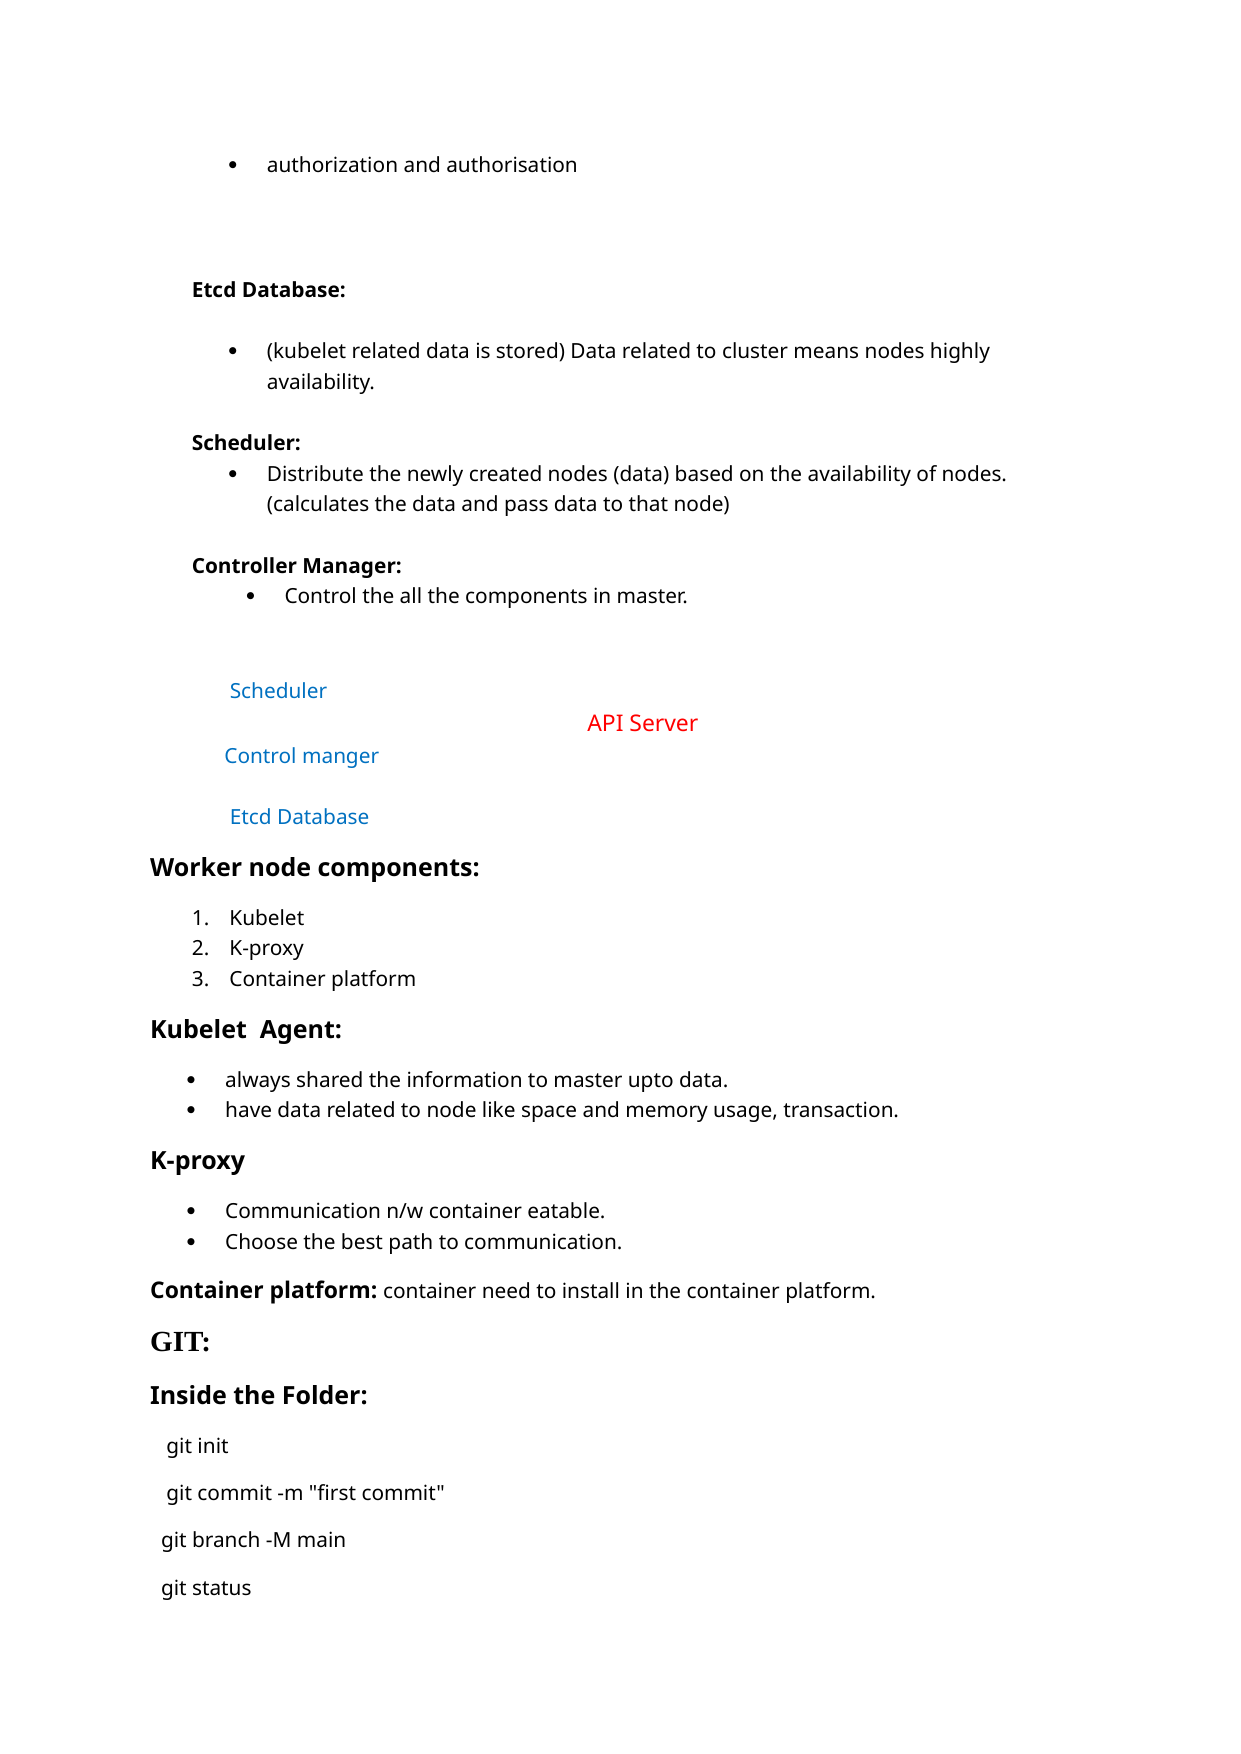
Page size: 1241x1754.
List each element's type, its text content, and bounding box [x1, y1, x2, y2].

text Worker node components: [150, 849, 1090, 883]
list (kubelet related data is stored) Data related to cluster means nodes highly availability. [229, 336, 1090, 396]
list Control the all the components in master. [247, 581, 1090, 610]
list Control manger [192, 741, 1090, 769]
list Kubelet [192, 903, 1090, 931]
text git status [150, 1573, 1090, 1601]
list Etcd Database: [192, 275, 1090, 304]
text K-proxy [150, 1143, 1090, 1177]
list Etcd Database [192, 802, 1090, 831]
list Controller Manager: [192, 551, 1090, 579]
text Container platform: container need to install in the container platform. [150, 1274, 1090, 1305]
list Communication n/w container eatable. [187, 1196, 1090, 1224]
text git branch -M main [150, 1525, 1090, 1554]
list K-proxy [192, 933, 1090, 962]
list Choose the best path to communication. [187, 1227, 1090, 1255]
list authorization and authorisation [229, 150, 1090, 178]
text git commit -m "first commit" [150, 1478, 1090, 1506]
list Container platform [192, 964, 1090, 992]
text git init [150, 1431, 1090, 1459]
text Inside the Folder: [150, 1377, 1090, 1411]
list Scheduler: [192, 428, 1090, 457]
list always shared the information to master upto data. [187, 1065, 1090, 1093]
list Distribute the newly created nodes (data) based on the availability of nodes. (calculates the data and pass data to that node) [229, 459, 1090, 518]
list API Server [192, 707, 1090, 738]
text Kubelet Agent: [150, 1011, 1090, 1045]
list have data related to node like space and memory usage, transaction. [187, 1095, 1090, 1124]
list Scheduler [192, 676, 1090, 705]
text GIT: [150, 1324, 1090, 1358]
